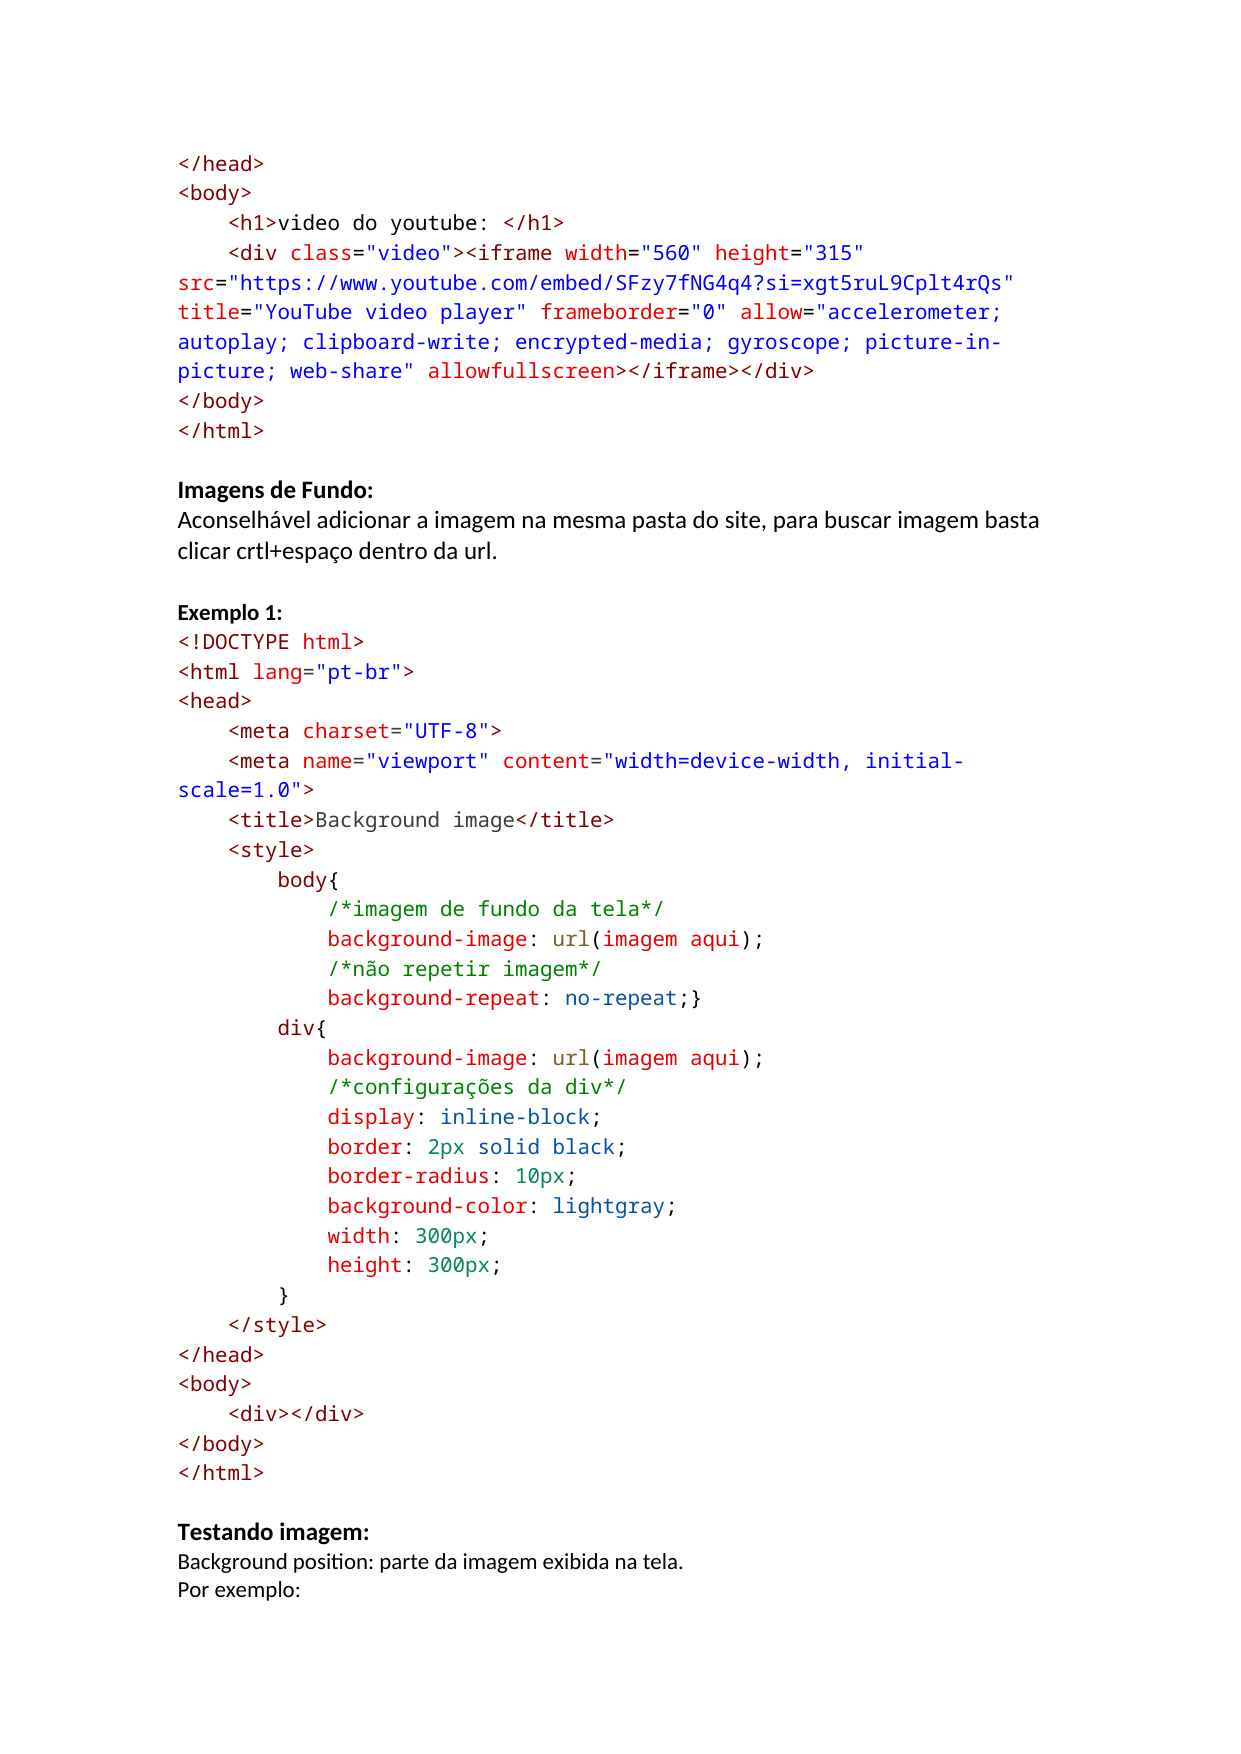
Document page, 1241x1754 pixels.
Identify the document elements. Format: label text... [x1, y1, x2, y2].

text width: 300px; [177, 1220, 1063, 1249]
text /*configurações da div*/ [177, 1071, 1063, 1101]
text Exemplo 1: [177, 596, 1063, 626]
text Aconselhável adicionar a imagem na mesma pasta do site, para buscar imagem basta clicar crtl+espaço dentro da url. [177, 505, 1063, 566]
text background-color: lightgray; [177, 1190, 1063, 1220]
text border-radius: 10px; [177, 1160, 1063, 1190]
text display: inline-block; [177, 1101, 1063, 1131]
text <style> [177, 834, 1063, 863]
text } [177, 1279, 1063, 1309]
text /*não repetir imagem*/ [177, 952, 1063, 982]
text <div class="video"><iframe width="560" height="315" src="https://www.youtube.com/embed/SFzy7fNG4q4?si=xgt5ruL9Cplt4rQs" title="YouTube video player" frameborder="0" allow="accelerometer; autoplay; clipboard-write; encrypted-media; gyroscope; picture-in-picture; web-share" allowfullscreen></iframe></div> [177, 237, 1063, 385]
text Imagens de Fundo: [177, 474, 1063, 505]
text <meta charset="UTF-8"> [177, 715, 1063, 745]
text </body> [177, 1427, 1063, 1457]
text background-image: url(imagem aqui); [177, 1042, 1063, 1071]
text </html> [177, 415, 1063, 444]
text </head> [177, 148, 1063, 177]
text background-image: url(imagem aqui); [177, 923, 1063, 952]
text /*imagem de fundo da tela*/ [177, 893, 1063, 923]
text Background position: parte da imagem exibida na tela. [177, 1547, 1063, 1575]
text background-repeat: no-repeat;} [177, 982, 1063, 1012]
text <meta name="viewport" content="width=device-width, initial-scale=1.0"> [177, 745, 1063, 804]
text <h1>video do youtube: </h1> [177, 207, 1063, 237]
text <body> [177, 177, 1063, 207]
text <!DOCTYPE html> [177, 626, 1063, 656]
text <head> [177, 685, 1063, 715]
text </head> [177, 1338, 1063, 1368]
text body{ [177, 863, 1063, 893]
text <body> [177, 1368, 1063, 1398]
text Por exemplo: [177, 1575, 1063, 1603]
text <div></div> [177, 1398, 1063, 1427]
text <html lang="pt-br"> [177, 656, 1063, 685]
text height: 300px; [177, 1249, 1063, 1279]
text border: 2px solid black; [177, 1131, 1063, 1160]
text </style> [177, 1309, 1063, 1338]
text <title>Background image</title> [177, 804, 1063, 834]
text Testando imagem: [177, 1517, 1063, 1547]
text div{ [177, 1012, 1063, 1042]
text </html> [177, 1457, 1063, 1487]
text </body> [177, 385, 1063, 415]
